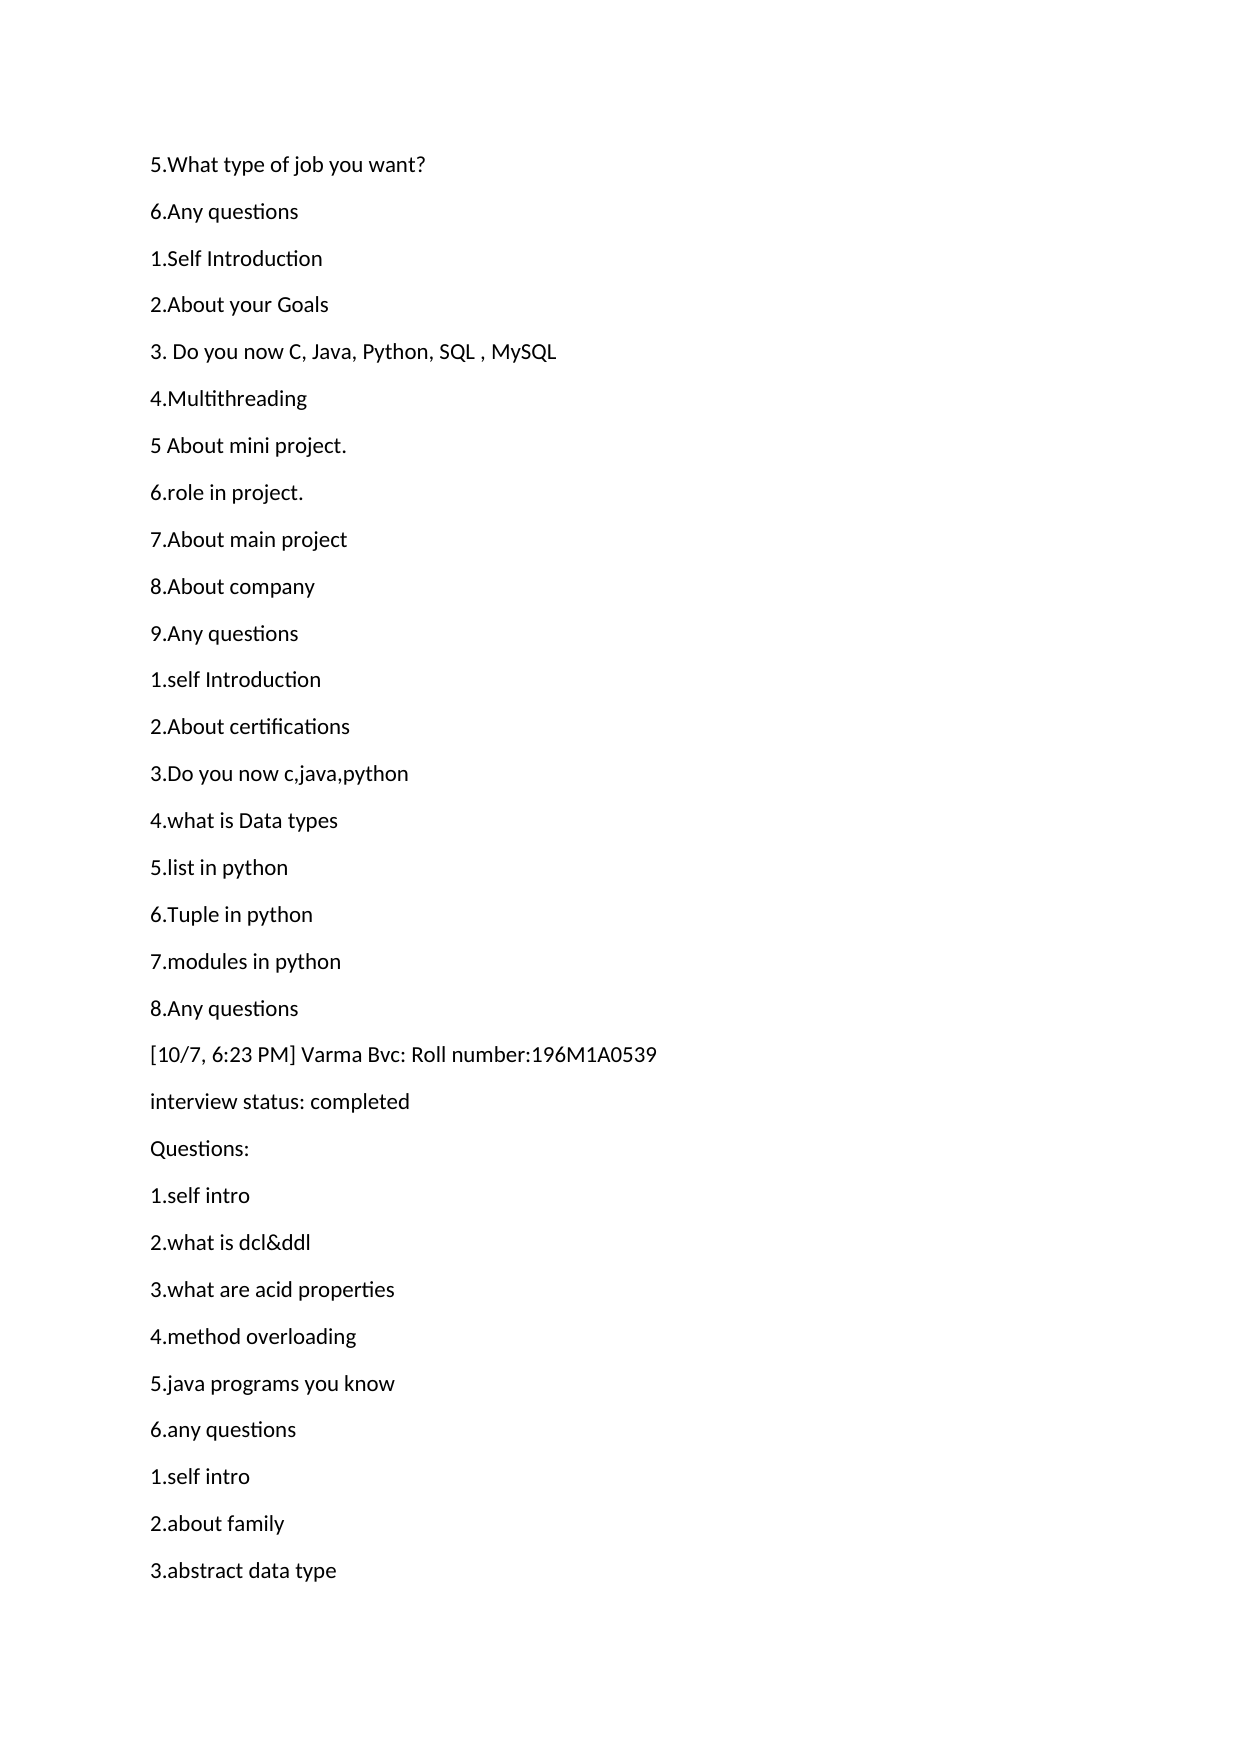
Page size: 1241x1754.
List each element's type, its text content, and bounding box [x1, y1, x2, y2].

text 2.About your Goals [150, 291, 1090, 319]
text 1.self intro [150, 1181, 1090, 1209]
text 2.About certifications [150, 712, 1090, 741]
text 2.what is dcl&ddl [150, 1228, 1090, 1256]
text 6.role in project. [150, 478, 1090, 506]
text [10/7, 6:23 PM] Varma Bvc: Roll number:196M1A0539 [150, 1041, 1090, 1069]
text 5.java programs you know [150, 1369, 1090, 1397]
text 4.method overloading [150, 1322, 1090, 1350]
text 1.self intro [150, 1462, 1090, 1491]
text 2.about family [150, 1509, 1090, 1537]
text 8.Any questions [150, 994, 1090, 1022]
text 1.self Introduction [150, 666, 1090, 694]
text Questions: [150, 1134, 1090, 1162]
text 6.Any questions [150, 197, 1090, 225]
text 6.any questions [150, 1416, 1090, 1444]
text 3.Do you now c,java,python [150, 759, 1090, 787]
text 4.what is Data types [150, 806, 1090, 834]
text 8.About company [150, 572, 1090, 600]
text 7.About main project [150, 525, 1090, 553]
text interview status: completed [150, 1087, 1090, 1116]
text 1.Self Introduction [150, 244, 1090, 272]
text 7.modules in python [150, 947, 1090, 975]
text 5 About mini project. [150, 431, 1090, 459]
text 5.What type of job you want? [150, 150, 1090, 178]
text 9.Any questions [150, 619, 1090, 647]
text 5.list in python [150, 853, 1090, 881]
text 4.Multithreading [150, 384, 1090, 412]
text 6.Tuple in python [150, 900, 1090, 928]
text 3.what are acid properties [150, 1275, 1090, 1303]
text 3.abstract data type [150, 1556, 1090, 1584]
text 3. Do you now C, Java, Python, SQL , MySQL [150, 337, 1090, 366]
